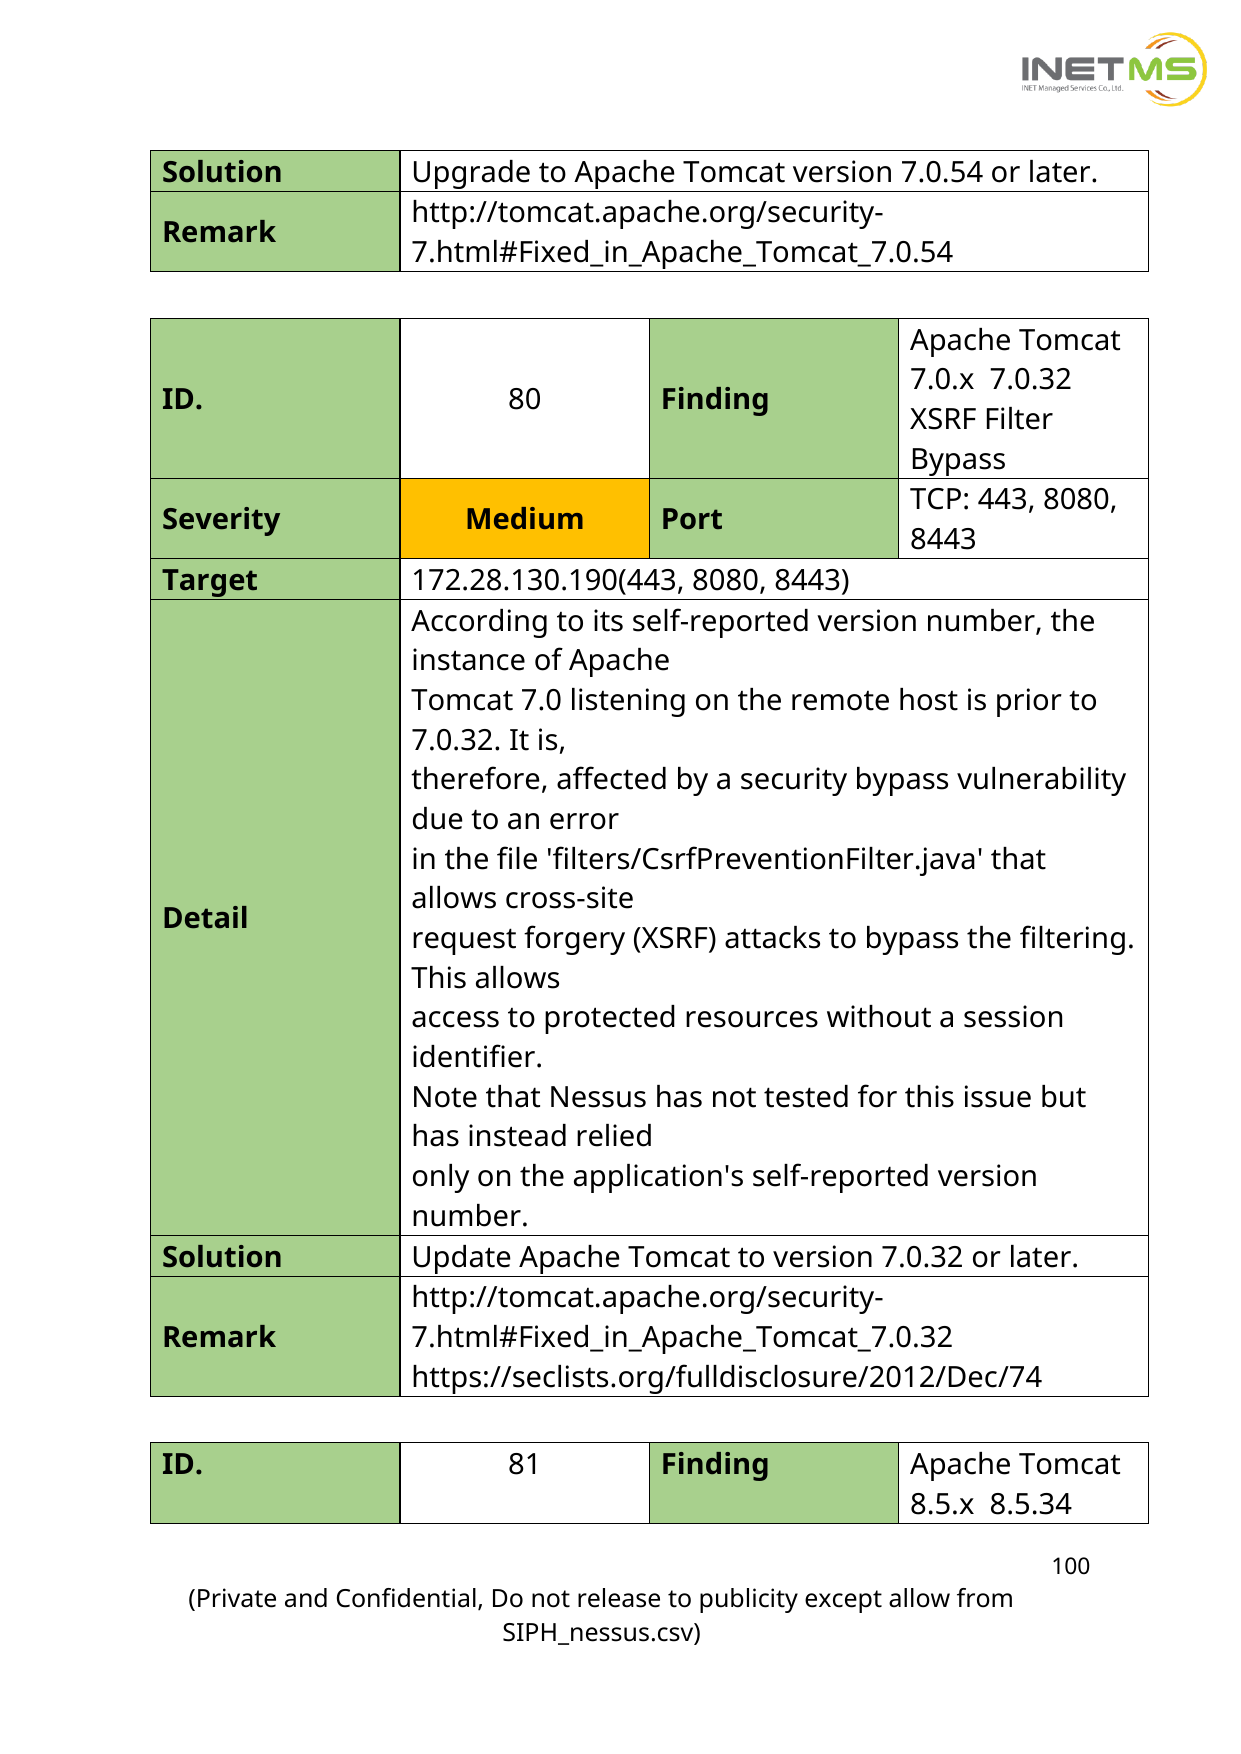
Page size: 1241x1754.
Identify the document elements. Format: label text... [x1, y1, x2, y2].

table_header Finding [650, 319, 898, 478]
table_cell Port [650, 479, 898, 558]
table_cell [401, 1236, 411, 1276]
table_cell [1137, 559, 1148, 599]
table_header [899, 1443, 1148, 1523]
table_cell http://tomcat.apache.org/security-7.html#Fixed_in_Apache_Tomcat_7.0.32 https://seclists.org/fulldisclosure/2012/Dec/74 [401, 1277, 1148, 1396]
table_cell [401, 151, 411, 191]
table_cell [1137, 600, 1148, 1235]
table_cell Solution [151, 1236, 399, 1276]
table_cell Remark [151, 1277, 399, 1396]
table_header 81 [401, 1443, 649, 1523]
table_cell Remark [151, 192, 399, 271]
table_cell Detail [151, 600, 399, 1235]
table_cell http://tomcat.apache.org/security-7.html#Fixed_in_Apache_Tomcat_7.0.54 [401, 192, 1148, 271]
table_cell Medium [401, 479, 649, 558]
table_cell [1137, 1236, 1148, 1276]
table_header Apache Tomcat 7.0.x 7.0.32 XSRF Filter Bypass [899, 319, 1148, 478]
table_header ID. [151, 319, 399, 478]
table_cell Severity [151, 479, 399, 558]
table_header ID. [151, 1443, 399, 1523]
table_header Finding [650, 1443, 898, 1523]
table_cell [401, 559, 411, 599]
table_cell Solution [151, 151, 399, 191]
table_cell Target [151, 559, 399, 599]
table_cell TCP: 443, 8080, 8443 [899, 479, 1148, 558]
picture [1012, 29, 1211, 114]
table_header 80 [401, 319, 649, 478]
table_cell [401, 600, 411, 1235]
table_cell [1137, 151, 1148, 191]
